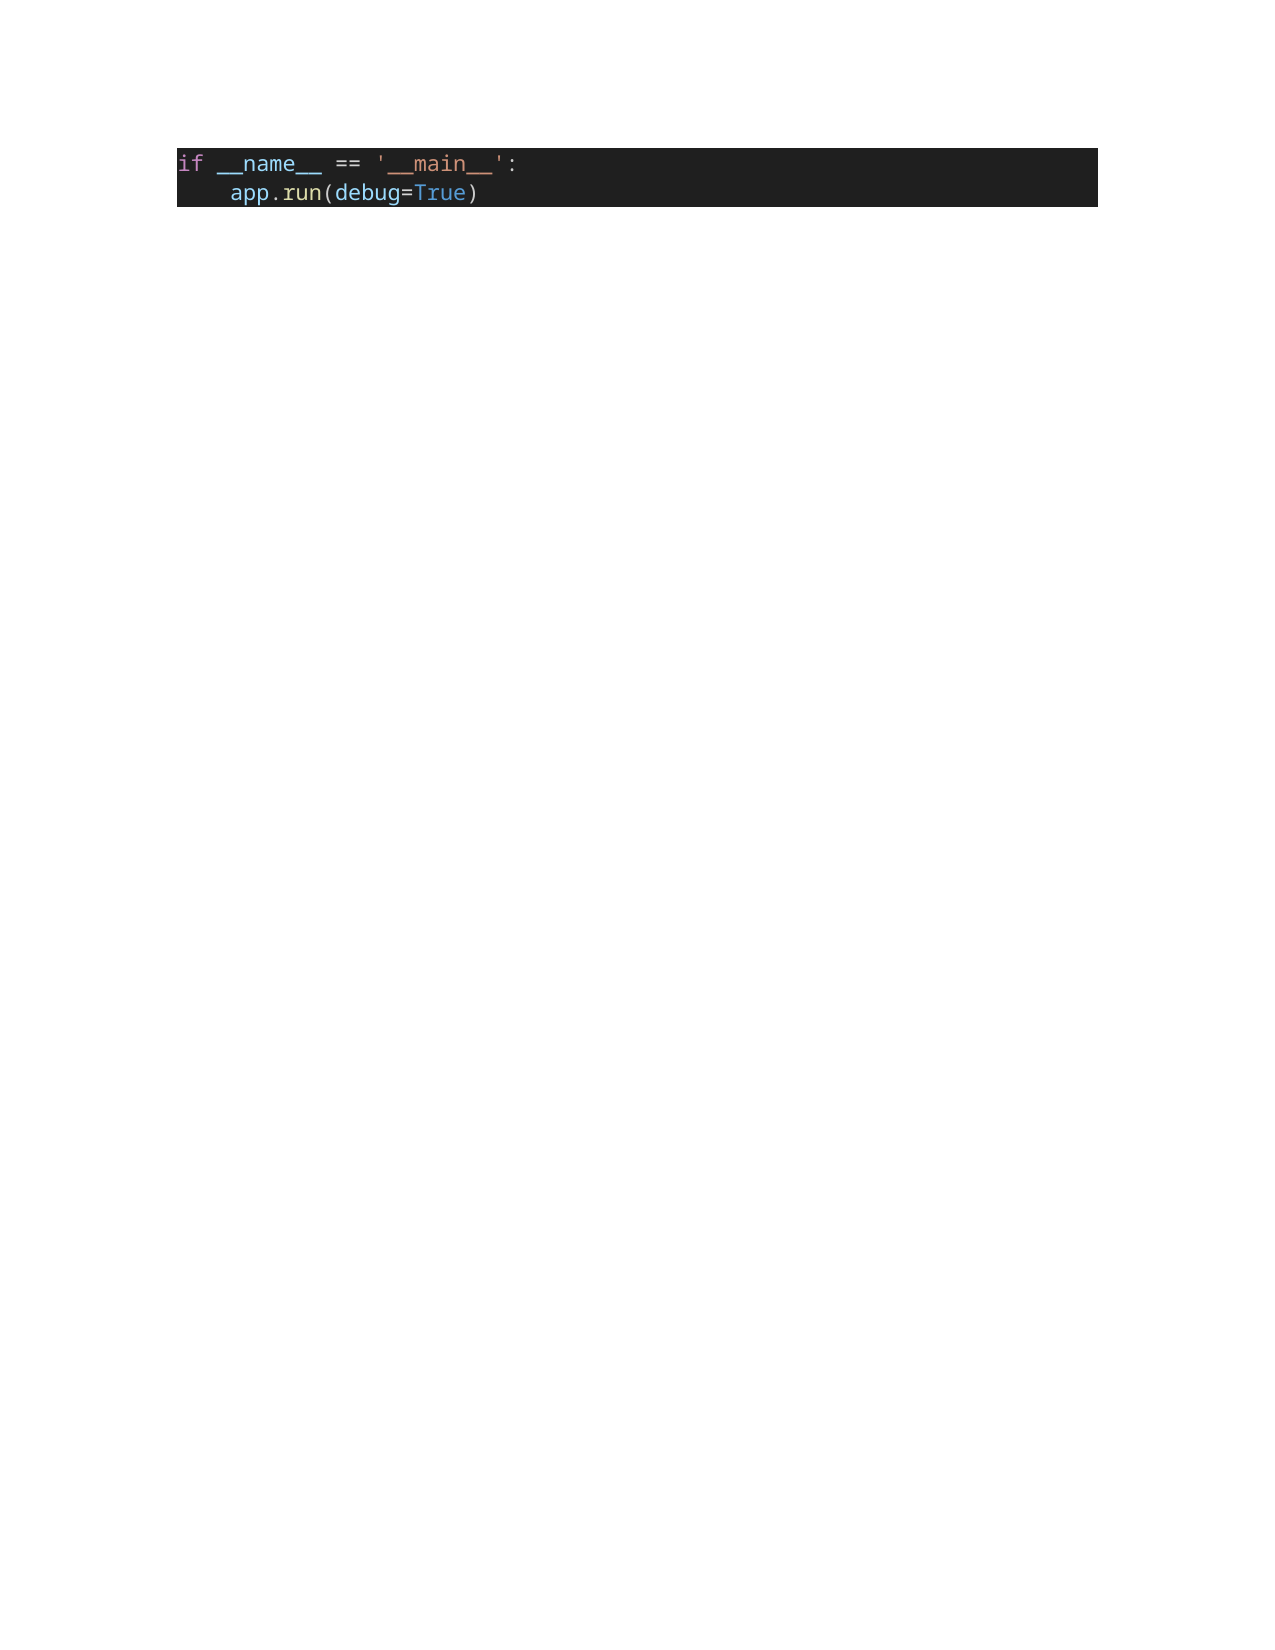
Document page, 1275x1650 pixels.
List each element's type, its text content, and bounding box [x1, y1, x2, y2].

text if __name__ == '__main__': [177, 148, 1098, 177]
text app.run(debug=True) [177, 177, 1098, 207]
